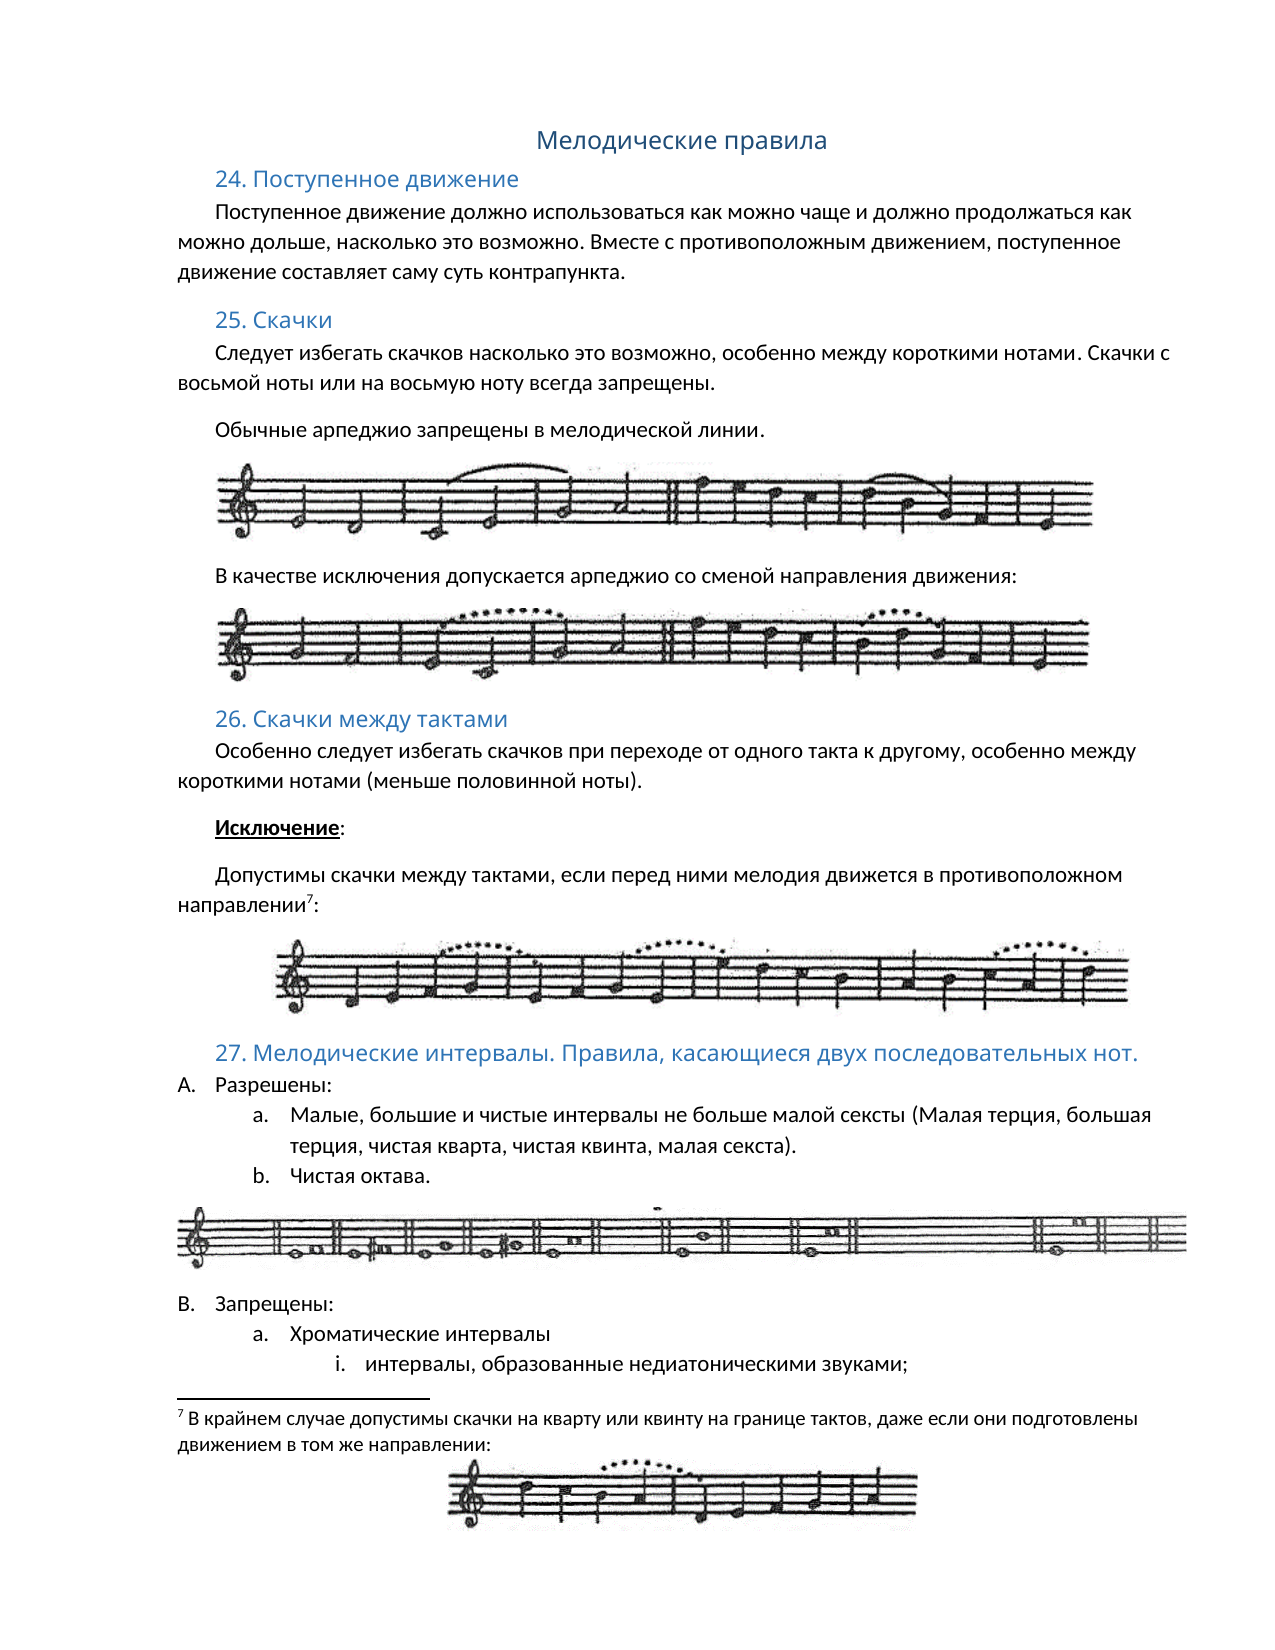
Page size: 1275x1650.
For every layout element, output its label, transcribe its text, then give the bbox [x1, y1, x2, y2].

text Исключение: [177, 813, 1186, 841]
subtitle Мелодические правила [177, 122, 1186, 156]
subtitle Мелодические интервалы. Правила, касающиеся двух последовательных нот. [215, 1037, 1186, 1068]
list Малые, большие и чистые интервалы не больше малой сексты (Малая терция, большая терция, чистая кварта, чистая квинта, малая секста). [252, 1101, 1186, 1159]
list Хроматические интервалы [252, 1319, 1186, 1347]
subtitle Поступенное движение [215, 163, 1186, 194]
list интервалы, образованные недиатоническими звуками; [346, 1349, 1186, 1377]
text Обычные арпеджио запрещены в мелодической линии. [177, 415, 1186, 443]
text В качестве исключения допускается арпеджио со сменой направления движения: [177, 562, 1186, 590]
text Следует избегать скачков насколько это возможно, особенно между короткими нотами. Скачки с восьмой ноты или на восьмую ноту всегда запрещены. [177, 338, 1186, 396]
text Особенно следует избегать скачков при переходе от одного такта к другому, особенно между короткими нотами (меньше половинной ноты). [177, 736, 1186, 794]
picture [177, 1207, 1187, 1270]
picture [445, 1456, 918, 1532]
list Разрешены: [177, 1070, 1186, 1098]
picture [214, 608, 1091, 684]
text Поступенное движение должно использоваться как можно чаще и должно продолжаться как можно дольше, насколько это возможно. Вместе с противоположным движением, поступенное движение составляет саму суть контрапункта. [177, 197, 1186, 285]
subtitle Скачки [215, 304, 1186, 336]
list Чистая октава. [252, 1161, 1186, 1189]
picture [269, 937, 1132, 1018]
list Запрещены: [177, 1289, 1186, 1317]
picture [214, 462, 1098, 543]
subtitle Скачки между тактами [215, 702, 1186, 734]
text Допустимы скачки между тактами, если перед ними мелодия движется в противоположном направлении: [177, 860, 1186, 918]
